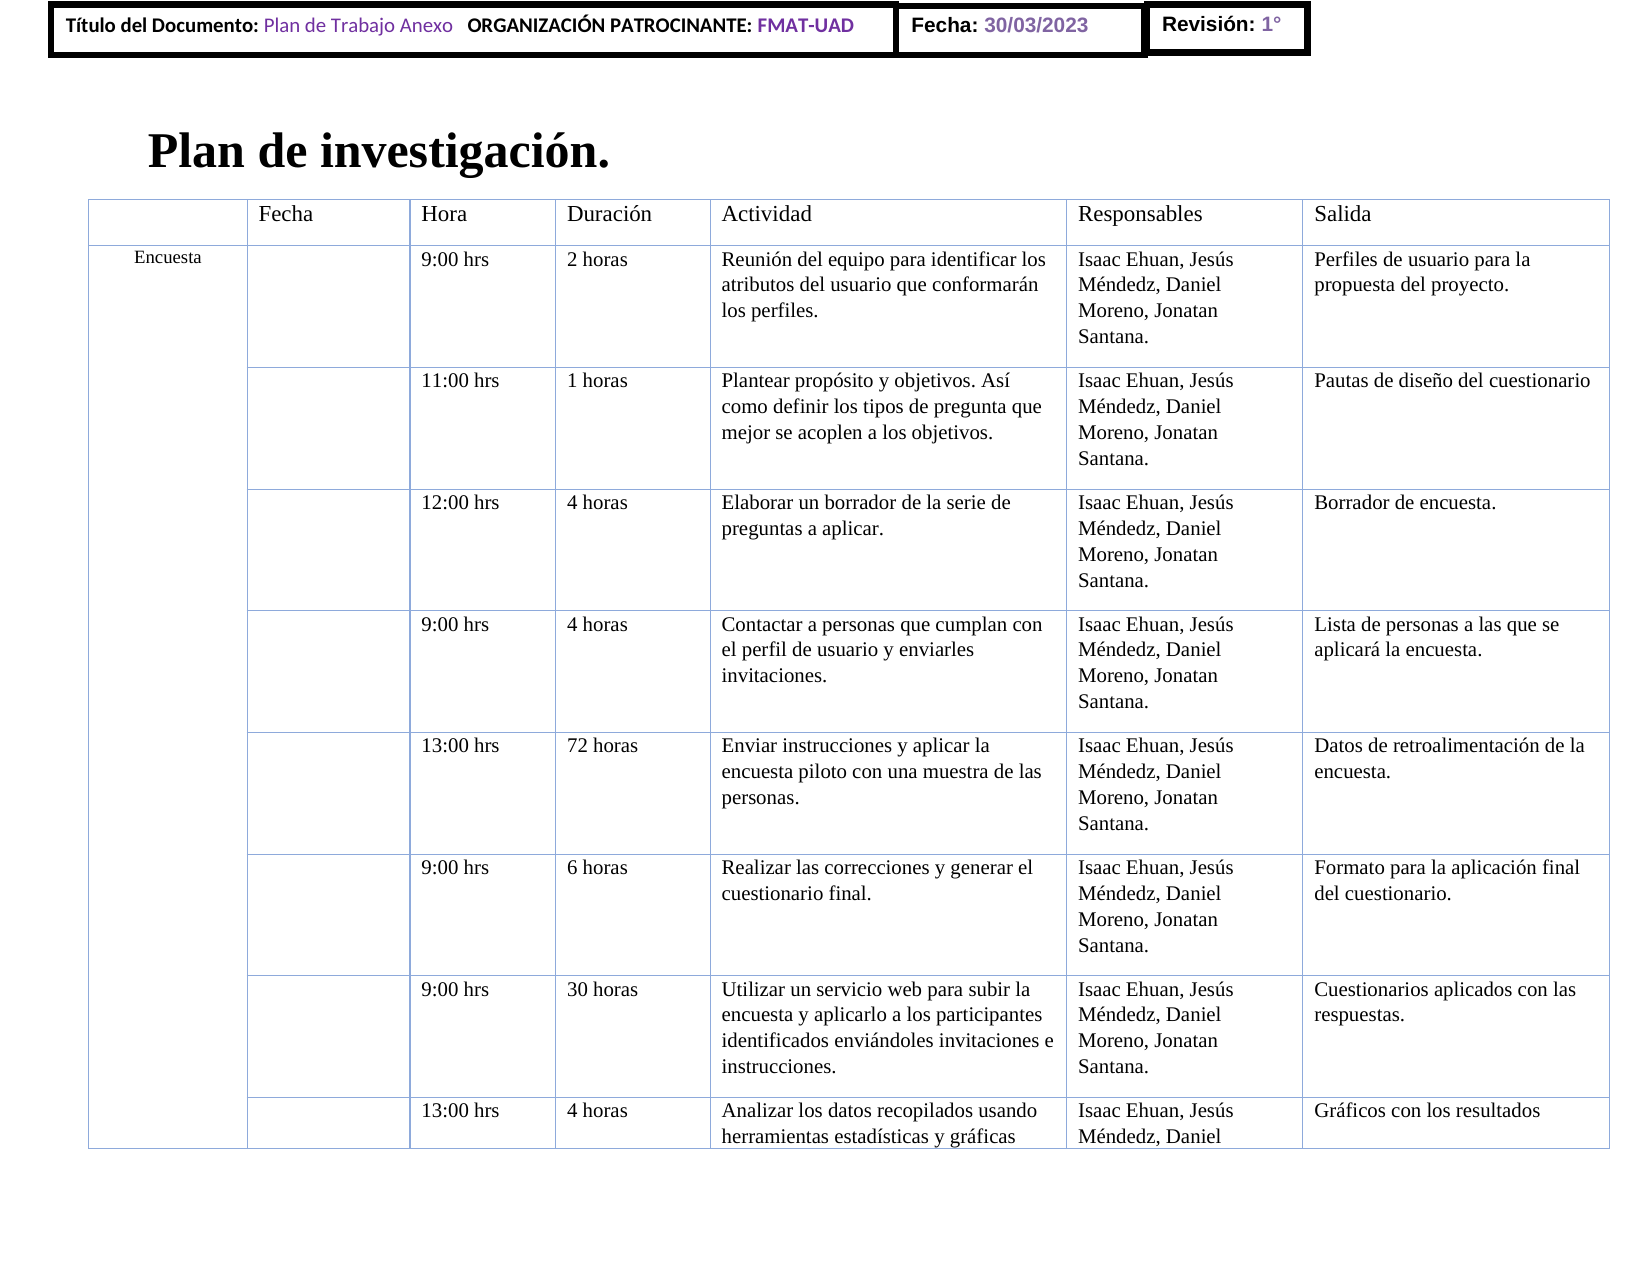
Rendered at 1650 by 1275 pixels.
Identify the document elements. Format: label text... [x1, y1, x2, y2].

table_header Fecha [248, 200, 409, 245]
table_cell Isaac Ehuan, Jesús Méndedz, Daniel Moreno, Jonatan Santana. [1067, 976, 1302, 1097]
table_cell Isaac Ehuan, Jesús Méndedz, Daniel Moreno, Jonatan Santana. [1067, 490, 1302, 610]
table_cell 9:00 hrs [411, 611, 555, 732]
table_cell Elaborar un borrador de la serie de preguntas a aplicar. [711, 490, 1066, 610]
table_cell Isaac Ehuan, Jesús Méndedz, Daniel Moreno, Jonatan Santana. [1067, 733, 1302, 854]
table_cell Lista de personas a las que se aplicará la encuesta. [1303, 611, 1609, 732]
table_cell Encuesta [89, 246, 247, 1148]
table_cell [248, 368, 409, 489]
table_cell 30 horas [556, 976, 710, 1097]
table_cell [248, 733, 409, 854]
table_cell 11:00 hrs [411, 368, 555, 489]
table_cell Pautas de diseño del cuestionario [1303, 368, 1609, 489]
table_cell Plantear propósito y objetivos. Así como definir los tipos de pregunta que mejor se acoplen a los objetivos. [711, 368, 1066, 489]
table_cell Isaac Ehuan, Jesús Méndedz, Daniel Moreno, Jonatan Santana. [1067, 1098, 1302, 1148]
table_cell [248, 490, 409, 610]
table_cell [248, 855, 409, 975]
table_cell Borrador de encuesta. [1303, 490, 1609, 610]
table_cell [248, 246, 409, 367]
table_header [89, 200, 247, 245]
table_cell 4 horas [556, 490, 710, 610]
table_cell Isaac Ehuan, Jesús Méndedz, Daniel Moreno, Jonatan Santana. [1067, 855, 1302, 975]
table_cell Cuestionarios aplicados con las respuestas. [1303, 976, 1609, 1097]
table_cell 4 horas [556, 1098, 710, 1148]
table_cell 9:00 hrs [411, 976, 555, 1097]
table_cell 2 horas [556, 246, 710, 367]
table_cell Utilizar un servicio web para subir la encuesta y aplicarlo a los participantes identificados enviándoles invitaciones e instrucciones. [711, 976, 1066, 1097]
table_cell [248, 1098, 409, 1148]
table_header Hora [411, 200, 555, 245]
table_cell Reunión del equipo para identificar los atributos del usuario que conformarán los perfiles. [711, 246, 1066, 367]
table_cell Gráficos con los resultados obtenidos de las encuestas. [1303, 1098, 1609, 1148]
table_cell 72 horas [556, 733, 710, 854]
table_cell Enviar instrucciones y aplicar la encuesta piloto con una muestra de las personas. [711, 733, 1066, 854]
table_cell [248, 976, 409, 1097]
table_cell 9:00 hrs [411, 246, 555, 367]
table_cell 9:00 hrs [411, 855, 555, 975]
table_cell 13:00 hrs [411, 733, 555, 854]
table_cell Isaac Ehuan, Jesús Méndedz, Daniel Moreno, Jonatan Santana. [1067, 246, 1302, 367]
table_cell 4 horas [556, 611, 710, 732]
table_cell 1 horas [556, 368, 710, 489]
table_cell Realizar las correcciones y generar el cuestionario final. [711, 855, 1066, 975]
table_cell 12:00 hrs [411, 490, 555, 610]
table_header Salida [1303, 200, 1609, 245]
table_cell 13:00 hrs [411, 1098, 555, 1148]
table_cell 6 horas [556, 855, 710, 975]
table_header Actividad [711, 200, 1066, 245]
text Plan de investigación. [148, 121, 1502, 178]
table_cell Contactar a personas que cumplan con el perfil de usuario y enviarles invitaciones. [711, 611, 1066, 732]
table_cell Perfiles de usuario para la propuesta del proyecto. [1303, 246, 1609, 367]
table_cell [248, 611, 409, 732]
table_header Responsables [1067, 200, 1302, 245]
table_cell Analizar los datos recopilados usando herramientas estadísticas y gráficas ofrecidas por Microsoft Excel o cualquier otro software similar. [711, 1098, 1066, 1148]
table_cell Formato para la aplicación final del cuestionario. [1303, 855, 1609, 975]
table_cell Isaac Ehuan, Jesús Méndedz, Daniel Moreno, Jonatan Santana. [1067, 368, 1302, 489]
table_cell Datos de retroalimentación de la encuesta. [1303, 733, 1609, 854]
table_header Duración [556, 200, 710, 245]
table_cell Isaac Ehuan, Jesús Méndedz, Daniel Moreno, Jonatan Santana. [1067, 611, 1302, 732]
